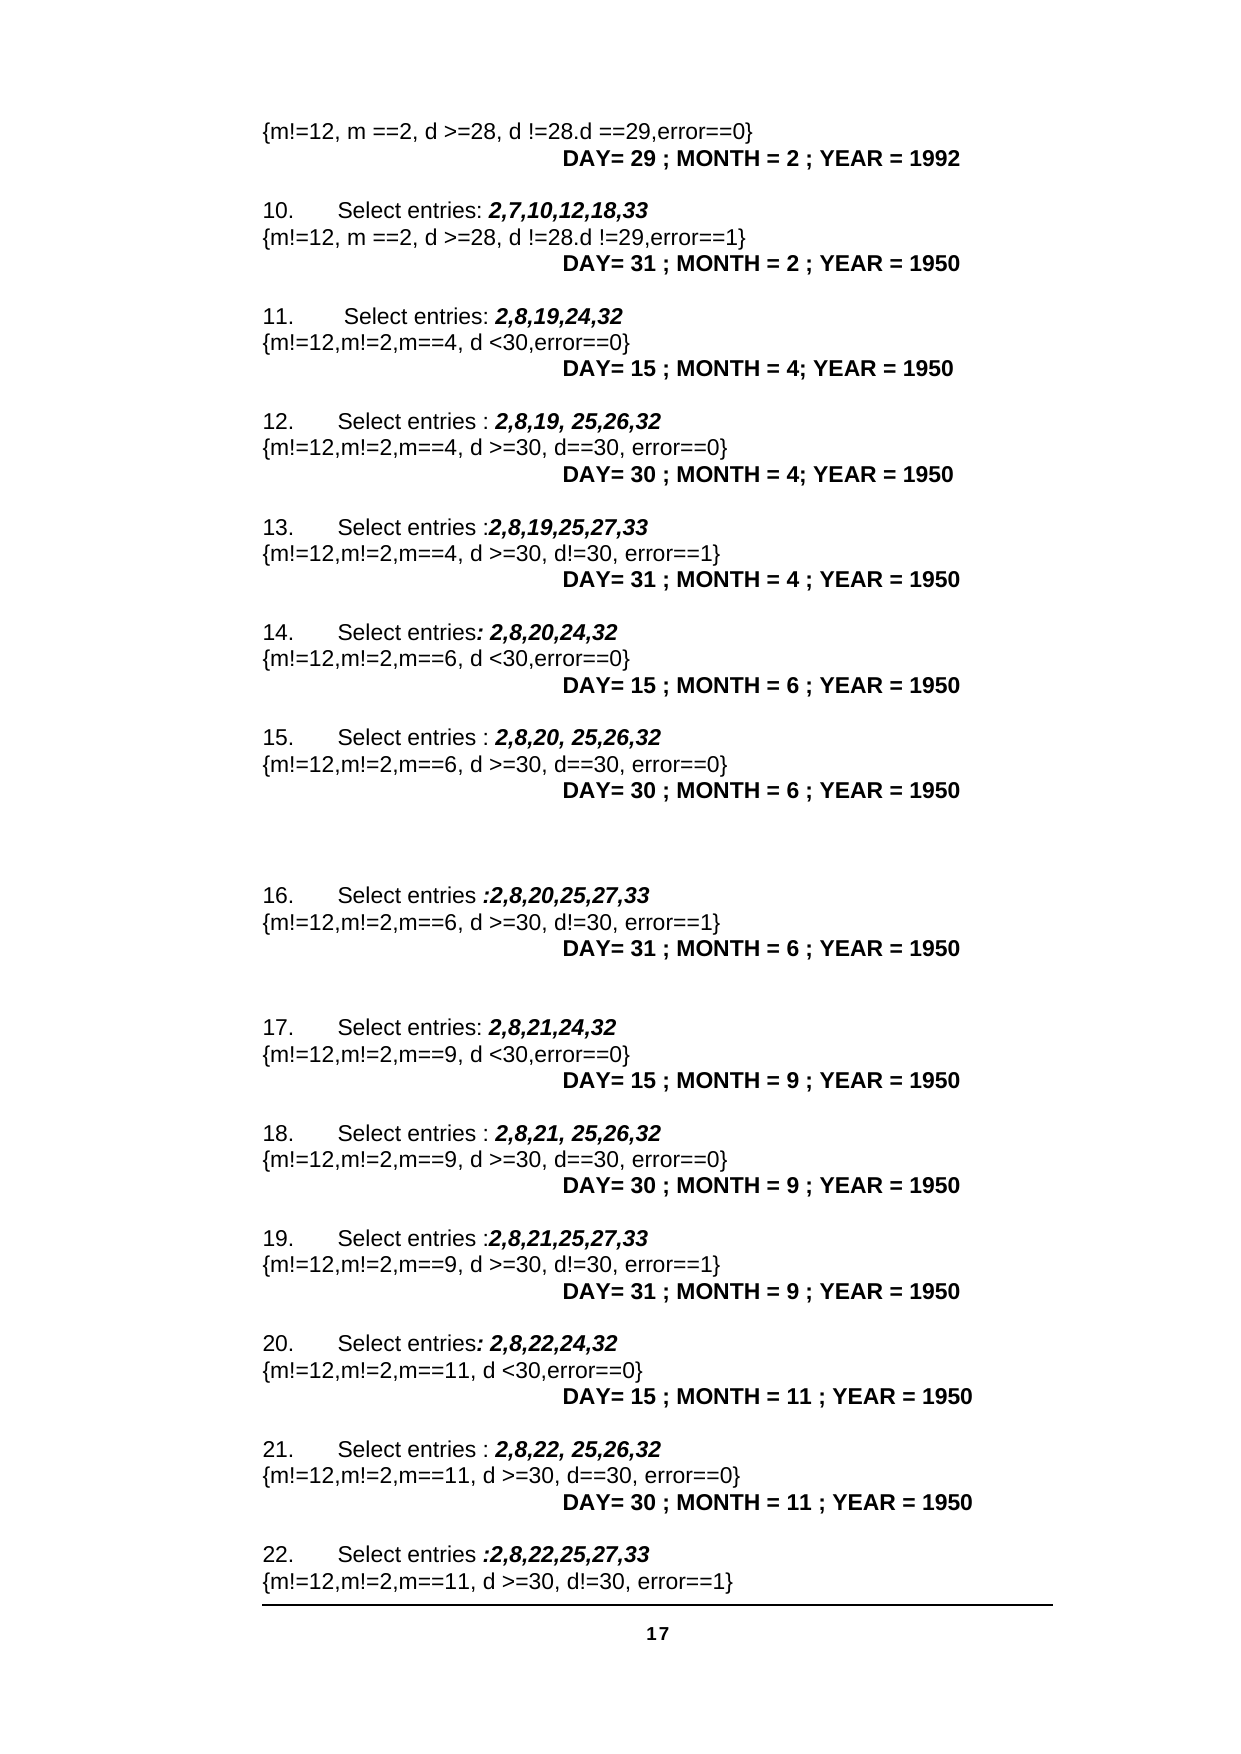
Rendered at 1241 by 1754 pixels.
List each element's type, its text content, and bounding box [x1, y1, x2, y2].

list DAY= 31 ; MONTH = 6 ; YEAR = 1950 [562, 935, 1053, 961]
list DAY= 30 ; MONTH = 6 ; YEAR = 1950 [562, 777, 1053, 803]
list Select entries: 2,8,19,24,32 [262, 303, 1053, 329]
list DAY= 15 ; MONTH = 6 ; YEAR = 1950 [562, 672, 1053, 698]
list {m!=12,m!=2,m==6, d <30,error==0} [262, 645, 1053, 672]
list DAY= 15 ; MONTH = 4; YEAR = 1950 [562, 355, 1053, 382]
list Select entries: 2,8,20,24,32 [262, 619, 1053, 645]
list {m!=12,m!=2,m==4, d >=30, d==30, error==0} [262, 434, 1053, 461]
list {m!=12,m!=2,m==9, d >=30, d==30, error==0} [262, 1146, 1053, 1172]
list DAY= 15 ; MONTH = 11 ; YEAR = 1950 [562, 1383, 1053, 1409]
list {m!=12,m!=2,m==4, d <30,error==0} [262, 329, 1053, 355]
list Select entries: 2,8,22,24,32 [262, 1330, 1053, 1357]
list {m!=12, m ==2, d >=28, d !=28.d !=29,error==1} [262, 223, 1053, 250]
list {m!=12,m!=2,m==9, d <30,error==0} [262, 1041, 1053, 1067]
list Select entries :2,8,19,25,27,33 [262, 513, 1053, 540]
list {m!=12,m!=2,m==11, d >=30, d!=30, error==1} [262, 1568, 1053, 1594]
list DAY= 31 ; MONTH = 9 ; YEAR = 1950 [562, 1278, 1053, 1304]
list Select entries :2,8,21,25,27,33 [262, 1225, 1053, 1251]
list Select entries: 2,8,21,24,32 [262, 1014, 1053, 1041]
list Select entries: 2,7,10,12,18,33 [262, 197, 1053, 223]
list DAY= 31 ; MONTH = 4 ; YEAR = 1950 [562, 566, 1053, 592]
list DAY= 30 ; MONTH = 9 ; YEAR = 1950 [562, 1172, 1053, 1199]
list Select entries :2,8,22,25,27,33 [262, 1541, 1053, 1568]
list {m!=12,m!=2,m==4, d >=30, d!=30, error==1} [262, 540, 1053, 566]
list {m!=12,m!=2,m==11, d <30,error==0} [262, 1357, 1053, 1383]
list {m!=12,m!=2,m==11, d >=30, d==30, error==0} [262, 1462, 1053, 1488]
list DAY= 30 ; MONTH = 11 ; YEAR = 1950 [562, 1488, 1053, 1515]
list DAY= 15 ; MONTH = 9 ; YEAR = 1950 [562, 1067, 1053, 1093]
list {m!=12,m!=2,m==6, d >=30, d==30, error==0} [262, 751, 1053, 777]
list DAY= 31 ; MONTH = 2 ; YEAR = 1950 [562, 250, 1053, 276]
list DAY= 30 ; MONTH = 4; YEAR = 1950 [562, 461, 1053, 487]
list {m!=12, m ==2, d >=28, d !=28.d ==29,error==0} [262, 118, 1053, 144]
list {m!=12,m!=2,m==9, d >=30, d!=30, error==1} [262, 1251, 1053, 1278]
list Select entries :2,8,20,25,27,33 [262, 882, 1053, 909]
list DAY= 29 ; MONTH = 2 ; YEAR = 1992 [562, 144, 1053, 171]
list {m!=12,m!=2,m==6, d >=30, d!=30, error==1} [262, 909, 1053, 935]
list Select entries : 2,8,19, 25,26,32 [262, 408, 1053, 434]
list Select entries : 2,8,22, 25,26,32 [262, 1436, 1053, 1462]
list Select entries : 2,8,20, 25,26,32 [262, 724, 1053, 751]
list Select entries : 2,8,21, 25,26,32 [262, 1119, 1053, 1146]
